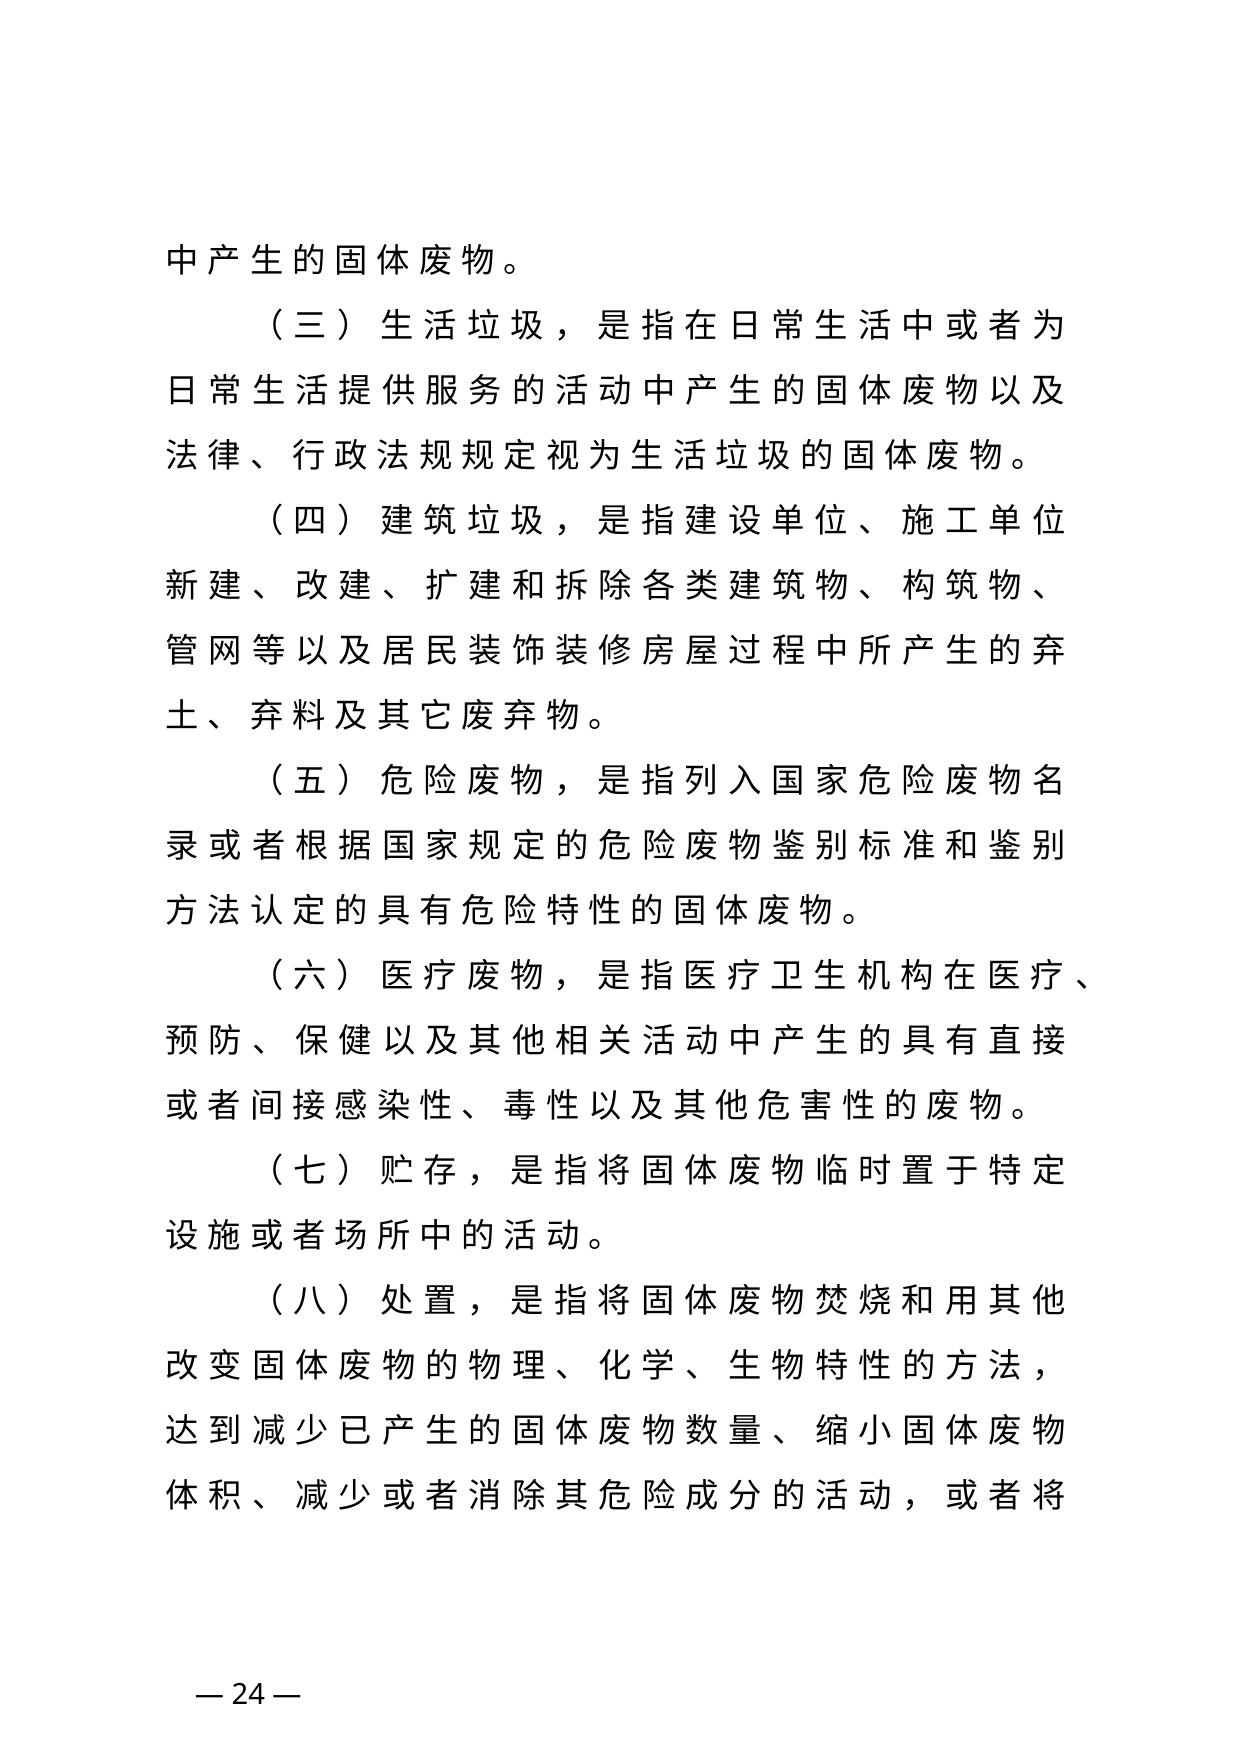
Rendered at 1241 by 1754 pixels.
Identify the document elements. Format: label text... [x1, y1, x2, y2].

text （七）贮存，是指将固体废物临时置于特定设施或者场所中的活动。 [165, 1136, 1075, 1266]
text （五）危险废物，是指列入国家危险废物名录或者根据国家规定的危险废物鉴别标准和鉴别方法认定的具有危险特性的固体废物。 [165, 746, 1075, 941]
text （三）生活垃圾，是指在日常生活中或者为日常生活提供服务的活动中产生的固体废物以及法律、行政法规规定视为生活垃圾的固体废物。 [165, 291, 1075, 486]
text （六）医疗废物，是指医疗卫生机构在医疗、预防、保健以及其他相关活动中产生的具有直接或者间接感染性、毒性以及其他危害性的废物。 [165, 941, 1075, 1136]
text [165, 1266, 1075, 1526]
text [165, 226, 1075, 291]
text （四）建筑垃圾，是指建设单位、施工单位新建、改建、扩建和拆除各类建筑物、构筑物、管网等以及居民装饰装修房屋过程中所产生的弃土、弃料及其它废弃物。 [165, 486, 1075, 746]
